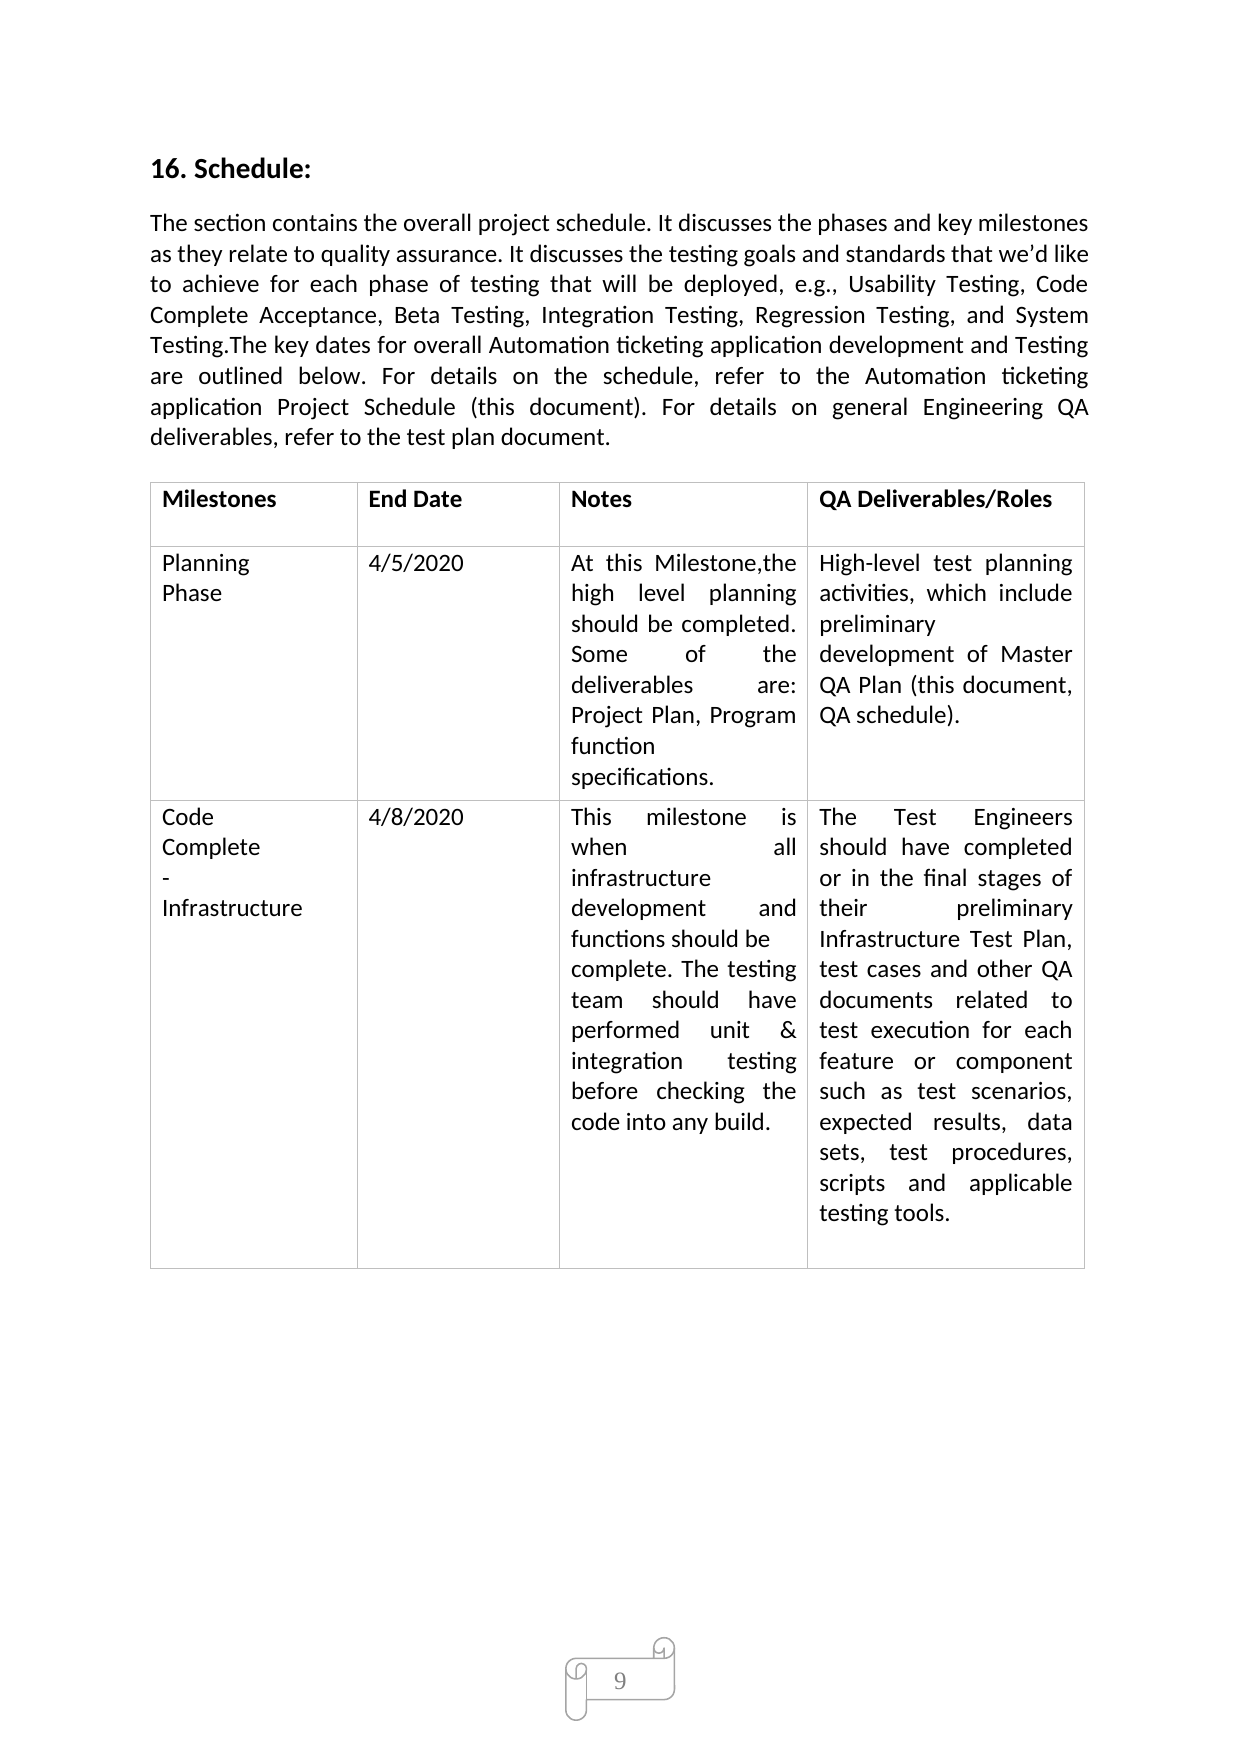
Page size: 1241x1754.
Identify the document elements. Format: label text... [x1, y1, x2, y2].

table_header QA Deliverables/Roles [808, 483, 1084, 546]
list Schedule: [150, 150, 1090, 186]
table_cell The Test Engineers should have completed or in the final stages of their preliminary Infrastructure Test Plan, test cases and other QA documents related to test execution for each feature or component such as test scenarios, expected results, data sets, test procedures, scripts and applicable testing tools. [808, 801, 1084, 1268]
text The section contains the overall project schedule. It discusses the phases and key milestones as they relate to quality assurance. It discusses the testing goals and standards that we’d like to achieve for each phase of testing that will be deployed, e.g., Usability Testing, Code Complete Acceptance, Beta Testing, Integration Testing, Regression Testing, and System Testing.The key dates for overall Automation ticketing application development and Testing are outlined below. For details on the schedule, refer to the Automation ticketing application Project Schedule (this document). For details on general Engineering QA deliverables, refer to the test plan document. [150, 208, 1090, 452]
table_cell Planning Phase [151, 547, 357, 800]
table_cell This milestone is when all infrastructure development and functions should be complete. The testing team should have performed unit & integration testing before checking the code into any build. [560, 801, 807, 1268]
table_header Notes [560, 483, 807, 546]
table_header End Date [358, 483, 559, 546]
table_cell High-level test planning activities, which include preliminary development of Master QA Plan (this document, QA schedule). [808, 547, 1084, 800]
table_header Milestones [151, 483, 357, 546]
table_cell At this Milestone,the high level planning should be completed. Some of the deliverables are: Project Plan, Program function specifications. [560, 547, 807, 800]
table_cell 4/8/2020 [358, 801, 559, 1268]
table_cell 4/5/2020 [358, 547, 559, 800]
table_cell Code Complete - Infrastructure [151, 801, 357, 1268]
